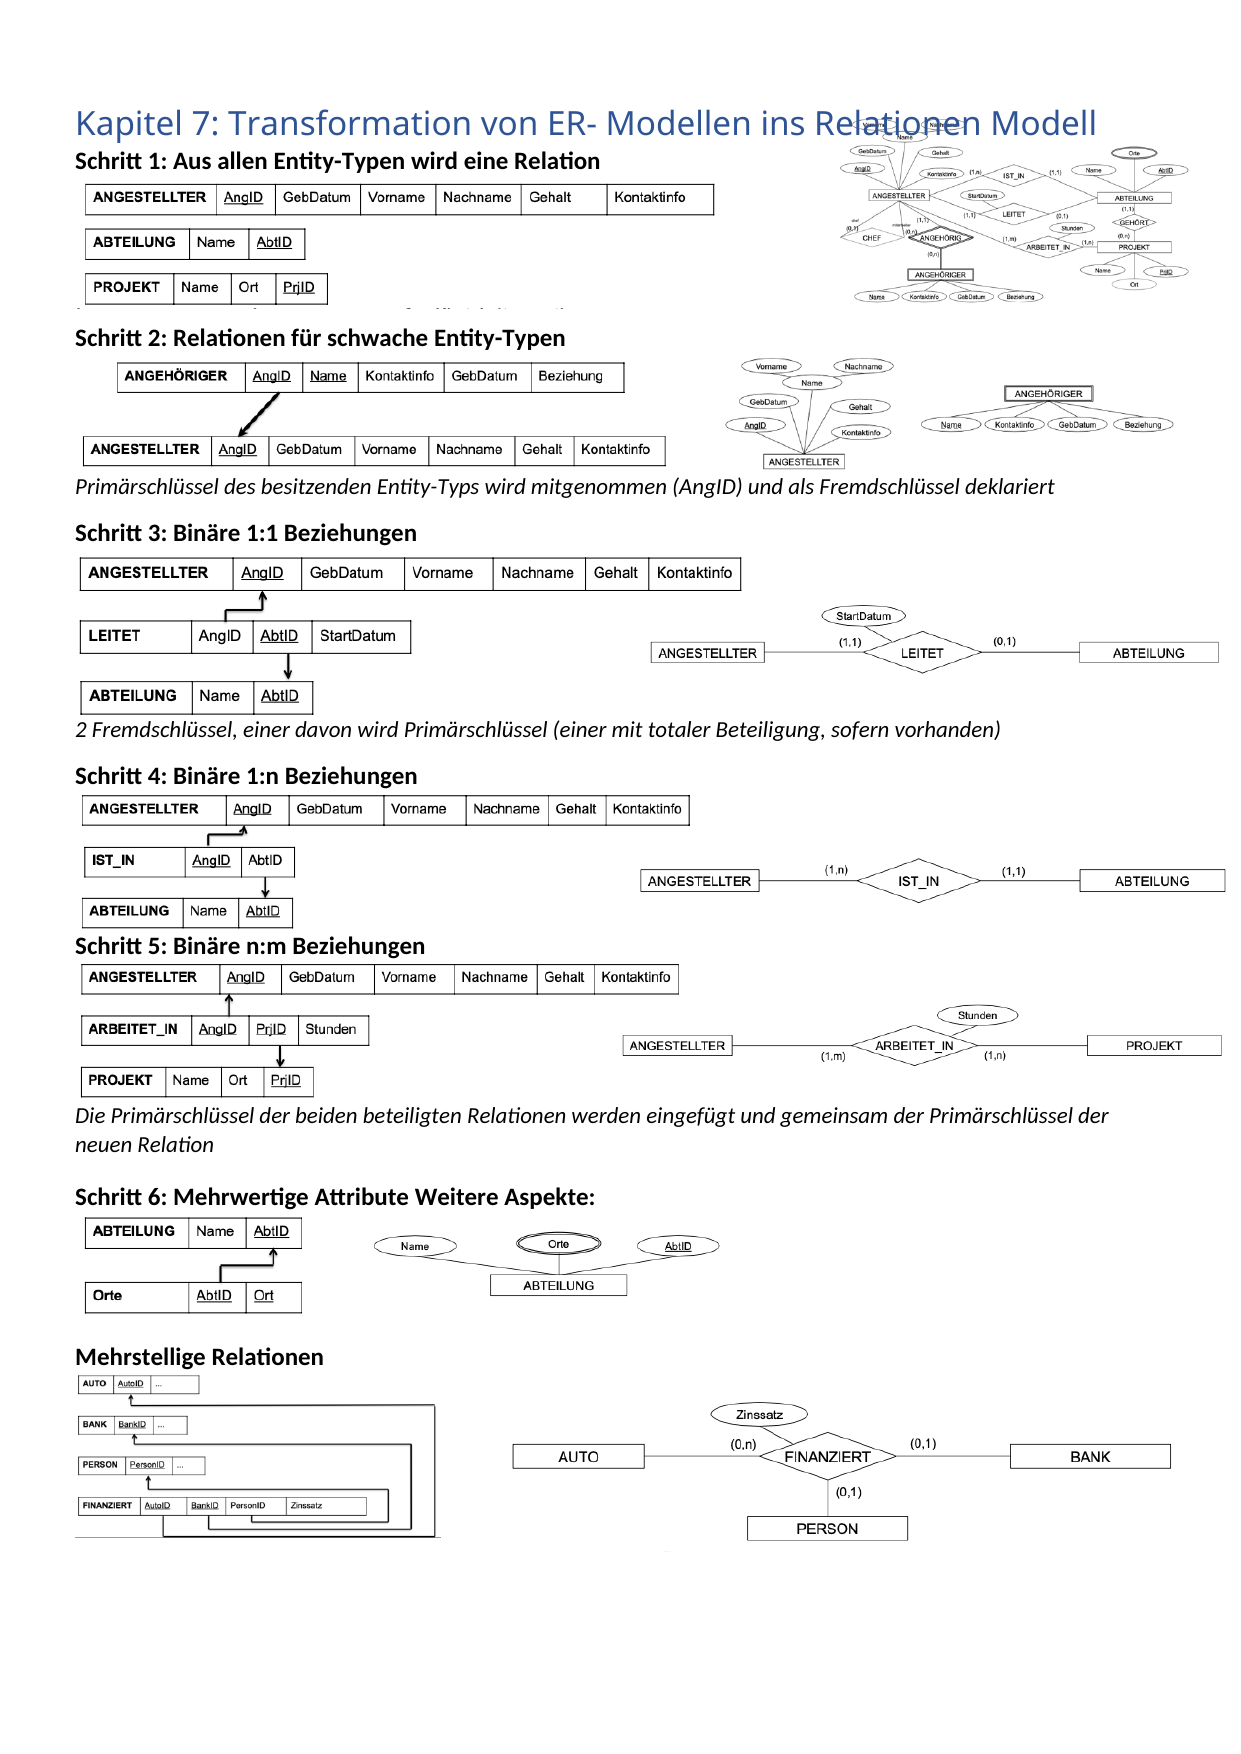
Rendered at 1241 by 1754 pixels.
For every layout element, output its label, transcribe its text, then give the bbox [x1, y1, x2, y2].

subtitle Kapitel 7: Transformation von ER- Modellen ins Relationen Modell [75, 100, 1165, 145]
picture [75, 1371, 441, 1538]
text 2 Fremdschlüssel, einer davon wird Primärschlüssel (einer mit totaler Beteiligung, sofern vorhanden) [75, 716, 1165, 744]
picture [75, 1211, 311, 1319]
picture [75, 960, 1225, 1102]
text Schritt 3: Binäre 1:1 Beziehungen [75, 517, 1165, 547]
text Mehrstellige Relationen [75, 1341, 1165, 1372]
picture [75, 176, 723, 309]
text Schritt 1: Aus allen Entity-Typen wird eine Relation [75, 145, 1165, 176]
text Schritt 2: Relationen für schwache Entity-Typen [75, 323, 1165, 353]
picture [75, 790, 1230, 931]
text Schritt 5: Binäre n:m Beziehungen [75, 930, 1165, 961]
picture [826, 114, 1195, 308]
picture [75, 353, 672, 472]
picture [722, 351, 1184, 473]
picture [498, 1393, 1181, 1552]
text Die Primärschlüssel der beiden beteiligten Relationen werden eingefügt und gemeinsam der Primärschlüssel der neuen Relation [75, 1102, 1165, 1158]
text Primärschlüssel des besitzenden Entity-Typs wird mitgenommen (AngID) und als Fremdschlüssel deklariert [75, 472, 1165, 500]
text Schritt 4: Binäre 1:n Beziehungen [75, 760, 1165, 791]
text Schritt 6: Mehrwertige Attribute Weitere Aspekte: [75, 1181, 1165, 1211]
picture [75, 547, 1226, 716]
picture [364, 1227, 733, 1304]
